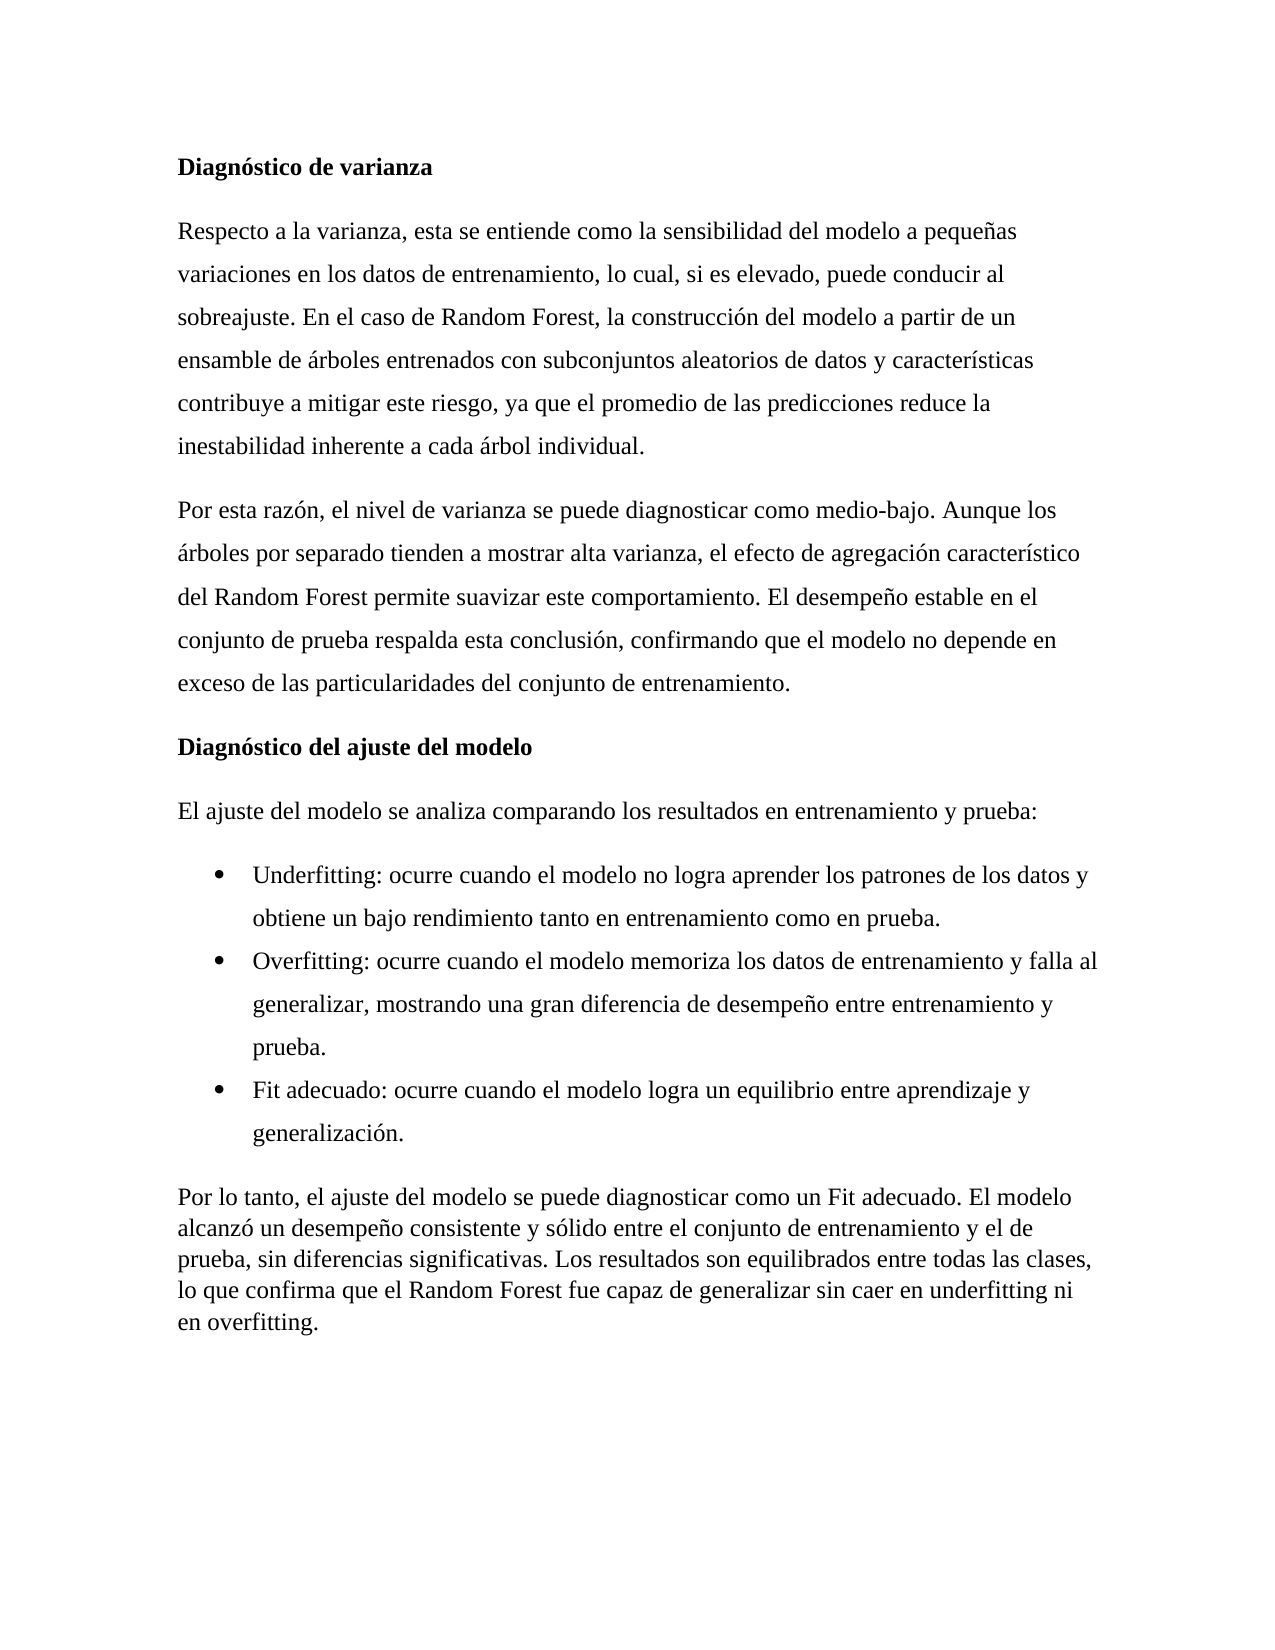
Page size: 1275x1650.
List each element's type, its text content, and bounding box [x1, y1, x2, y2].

list Fit adecuado: ocurre cuando el modelo logra un equilibrio entre aprendizaje y generalización. [215, 1075, 1098, 1147]
text Por lo tanto, el ajuste del modelo se puede diagnosticar como un Fit adecuado. El modelo alcanzó un desempeño consistente y sólido entre el conjunto de entrenamiento y el de prueba, sin diferencias significativas. Los resultados son equilibrados entre todas las clases, lo que confirma que el Random Forest fue capaz de generalizar sin caer en underfitting ni en overfitting. [177, 1182, 1098, 1335]
text Diagnóstico de varianza [177, 152, 1098, 181]
text El ajuste del modelo se analiza comparando los resultados en entrenamiento y prueba: [177, 796, 1098, 824]
text Diagnóstico del ajuste del modelo [177, 732, 1098, 761]
list Underfitting: ocurre cuando el modelo no logra aprender los patrones de los datos y obtiene un bajo rendimiento tanto en entrenamiento como en prueba. [215, 860, 1098, 932]
text Respecto a la varianza, esta se entiende como la sensibilidad del modelo a pequeñas variaciones en los datos de entrenamiento, lo cual, si es elevado, puede conducir al sobreajuste. En el caso de Random Forest, la construcción del modelo a partir de un ensamble de árboles entrenados con subconjuntos aleatorios de datos y características contribuye a mitigar este riesgo, ya que el promedio de las predicciones reduce la inestabilidad inherente a cada árbol individual. [177, 216, 1098, 460]
list Overfitting: ocurre cuando el modelo memoriza los datos de entrenamiento y falla al generalizar, mostrando una gran diferencia de desempeño entre entrenamiento y prueba. [215, 946, 1098, 1061]
text Por esta razón, el nivel de varianza se puede diagnosticar como medio-bajo. Aunque los árboles por separado tienden a mostrar alta varianza, el efecto de agregación característico del Random Forest permite suavizar este comportamiento. El desempeño estable en el conjunto de prueba respalda esta conclusión, confirmando que el modelo no depende en exceso de las particularidades del conjunto de entrenamiento. [177, 495, 1098, 697]
